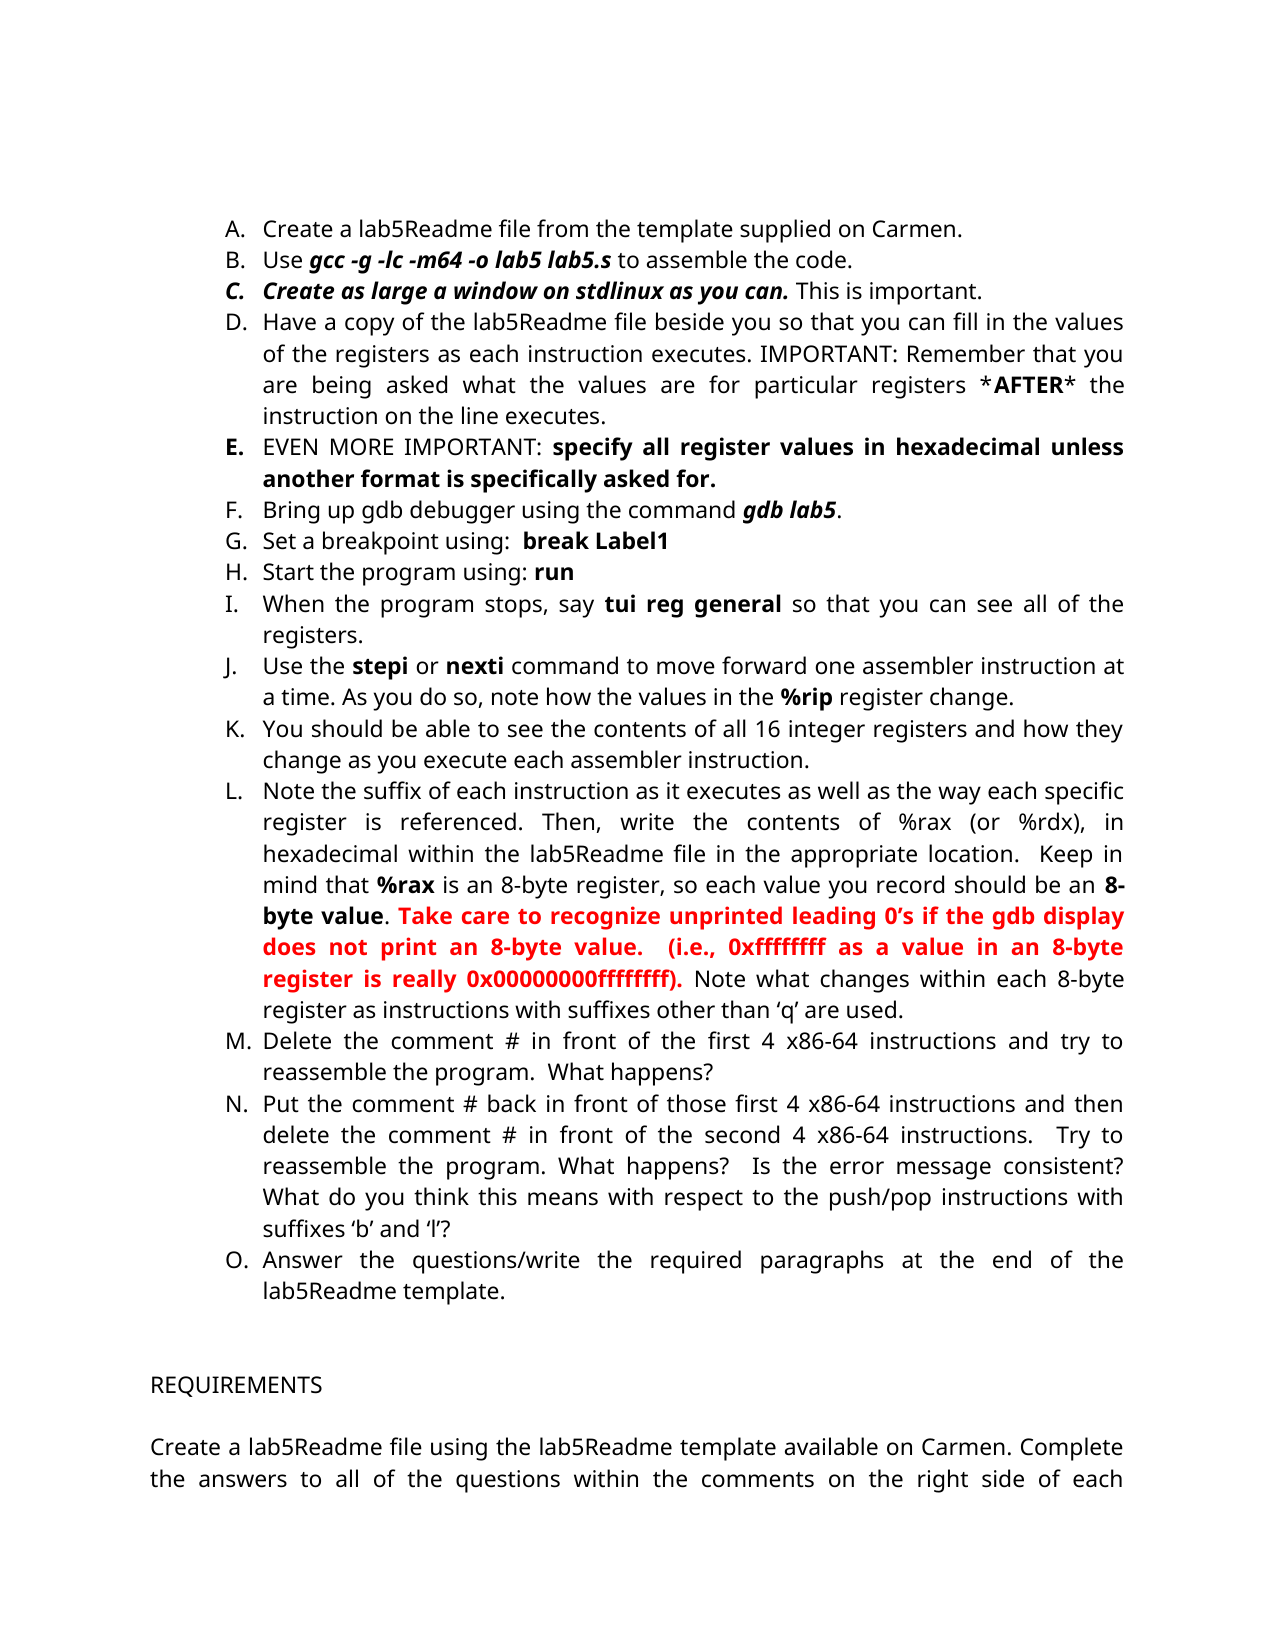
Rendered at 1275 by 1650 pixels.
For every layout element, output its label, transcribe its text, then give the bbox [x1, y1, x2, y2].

list Put the comment # back in front of those first 4 x86-64 instructions and then delete the comment # in front of the second 4 x86-64 instructions. Try to reassemble the program. What happens? Is the error message consistent? What do you think this means with respect to the push/pop instructions with suffixes ‘b’ and ‘l’? [225, 1087, 1125, 1244]
list Create a lab5Readme file from the template supplied on Carmen. [225, 212, 1125, 244]
list Have a copy of the lab5Readme file beside you so that you can fill in the values of the registers as each instruction executes. IMPORTANT: Remember that you are being asked what the values are for particular registers *AFTER* the instruction on the line executes. [225, 306, 1125, 431]
list Bring up gdb debugger using the command gdb lab5. [225, 494, 1125, 525]
list EVEN MORE IMPORTANT: specify all register values in hexadecimal unless another format is specifically asked for. [225, 431, 1125, 494]
list Set a breakpoint using: break Label1 [225, 525, 1125, 556]
list Delete the comment # in front of the first 4 x86-64 instructions and try to reassemble the program. What happens? [225, 1025, 1125, 1087]
list Use the stepi or nexti command to move forward one assembler instruction at a time. As you do so, note how the values in the %rip register change. [225, 650, 1125, 712]
list Create as large a window on stdlinux as you can. This is important. [225, 275, 1125, 306]
list Note the suffix of each instruction as it executes as well as the way each specific register is referenced. Then, write the contents of %rax (or %rdx), in hexadecimal within the lab5Readme file in the appropriate location. Keep in mind that %rax is an 8-byte register, so each value you record should be an 8-byte value. Take care to recognize unprinted leading 0’s if the gdb display does not print an 8-byte value. (i.e., 0xffffffff as a value in an 8-byte register is really 0x00000000ffffffff). Note what changes within each 8-byte register as instructions with suffixes other than ‘q’ are used. [225, 775, 1125, 1025]
list Use gcc -g -lc -m64 -o lab5 lab5.s to assemble the code. [225, 244, 1125, 275]
list You should be able to see the contents of all 16 integer registers and how they change as you execute each assembler instruction. [225, 712, 1125, 775]
list Answer the questions/write the required paragraphs at the end of the lab5Readme template. [225, 1244, 1125, 1306]
text REQUIREMENTS [150, 1369, 439, 1400]
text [150, 1431, 1125, 1494]
list When the program stops, say tui reg general so that you can see all of the registers. [225, 587, 1125, 650]
list Start the program using: run [225, 556, 1125, 587]
